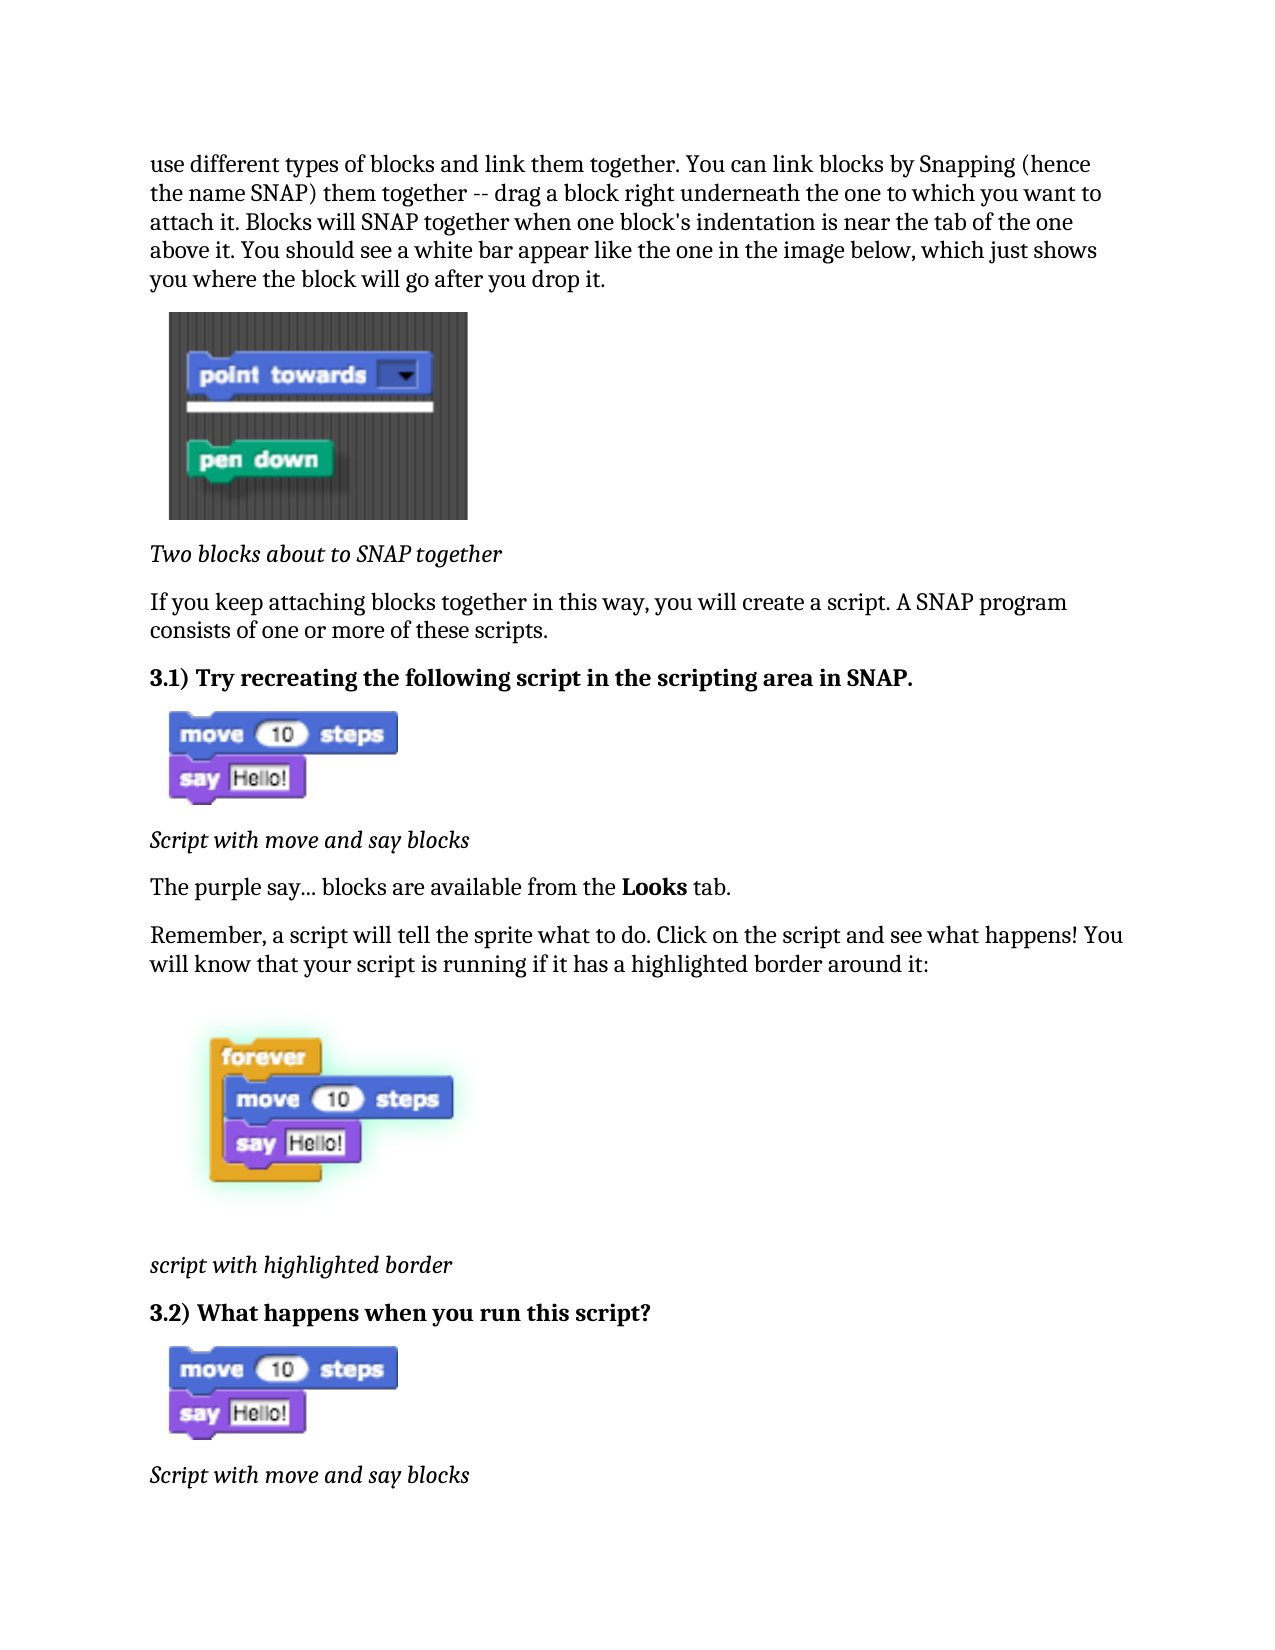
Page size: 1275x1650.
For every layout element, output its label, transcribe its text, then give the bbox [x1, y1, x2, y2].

text If you keep attaching blocks together in this way, you will create a script. A SNAP program consists of one or more of these scripts. [150, 587, 1125, 645]
text Remember, a script will tell the sprite what to do. Click on the script and see what happens! You will know that your script is running if it has a highlighted border around it: [150, 921, 1125, 978]
text 3.2) What happens when you run this script? [150, 1299, 1125, 1327]
picture [168, 312, 468, 520]
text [150, 150, 1125, 294]
text script with highlighted border [150, 1251, 1125, 1280]
picture [168, 1346, 398, 1440]
picture [168, 997, 496, 1231]
text The purple say... blocks are available from the Looks tab. [150, 873, 1125, 902]
picture [168, 711, 398, 805]
text Script with move and say blocks [150, 826, 1125, 854]
text Script with move and say blocks [150, 1461, 1125, 1489]
text Two blocks about to SNAP together [150, 540, 1125, 569]
text 3.1) Try recreating the following script in the scripting area in SNAP. [150, 664, 1125, 692]
